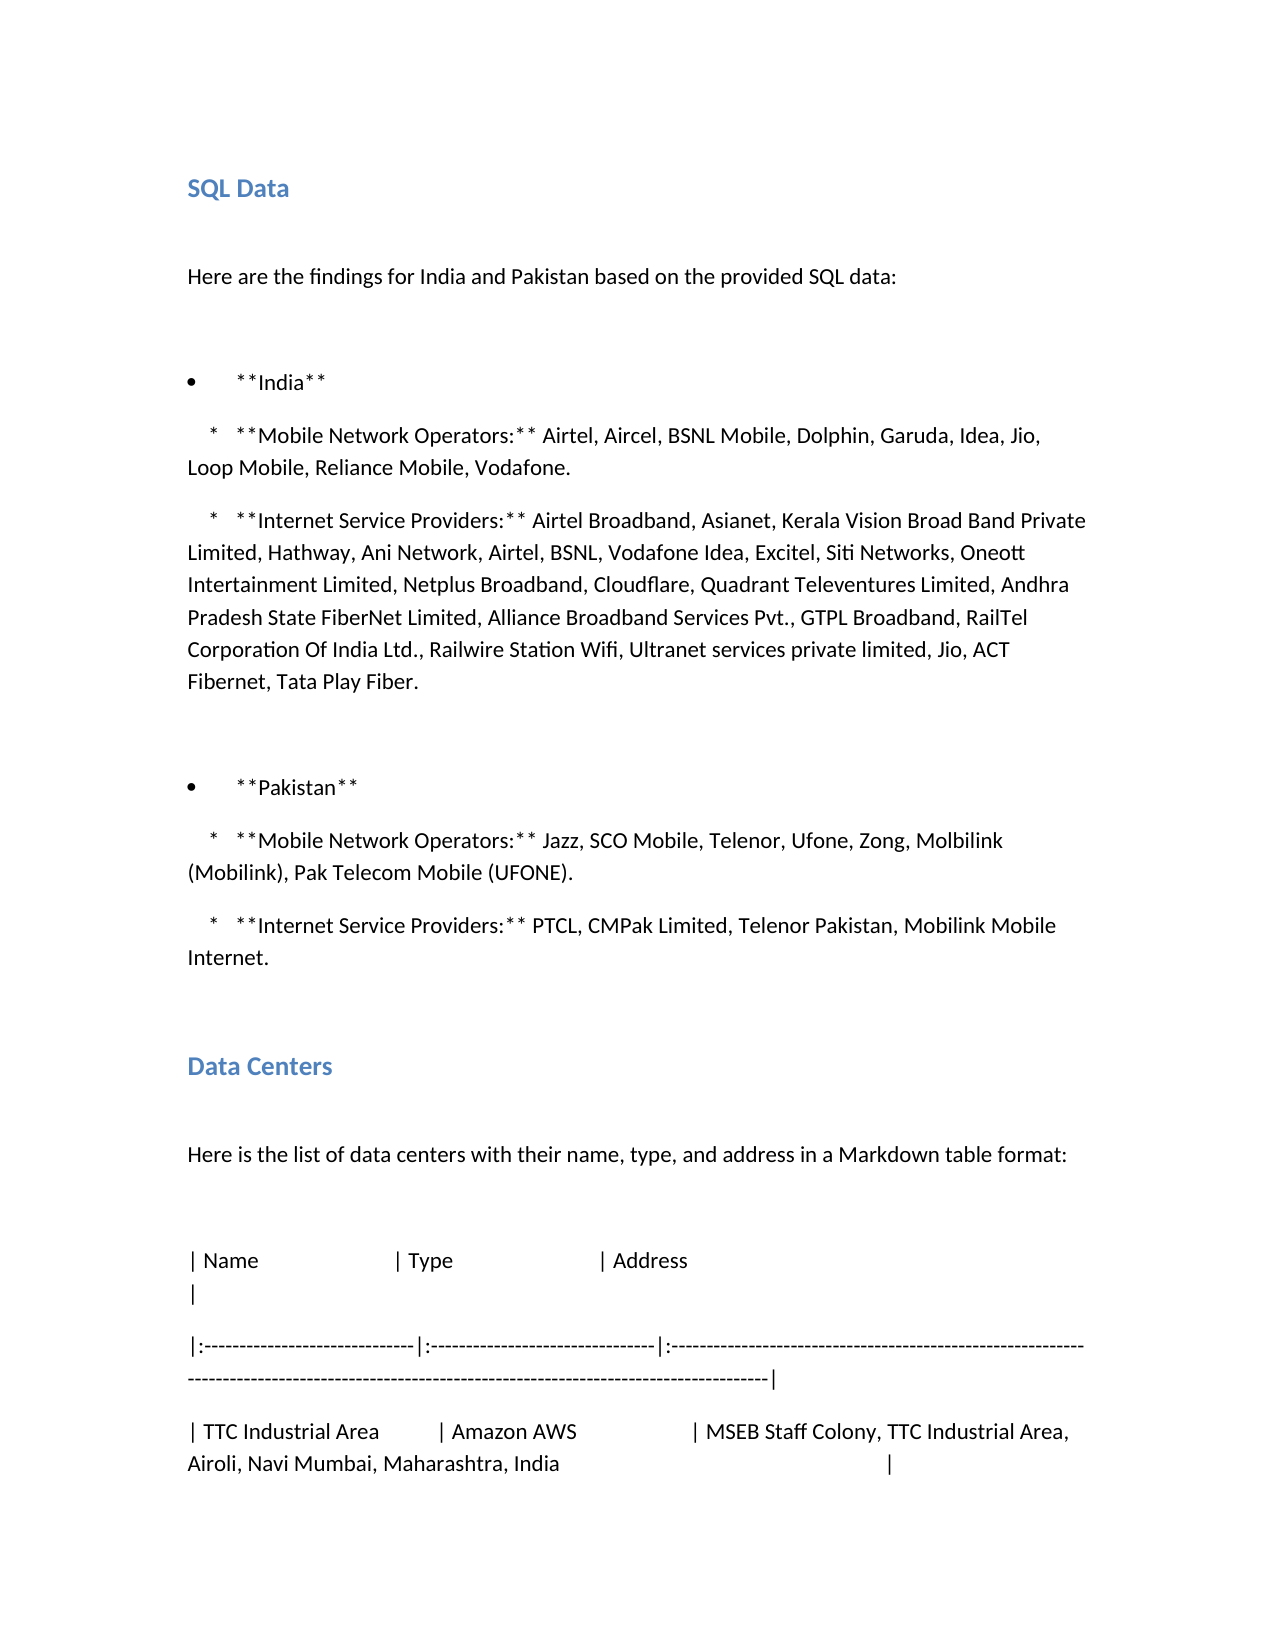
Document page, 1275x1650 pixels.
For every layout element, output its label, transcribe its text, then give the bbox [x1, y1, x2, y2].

text * **Mobile Network Operators:** Airtel, Aircel, BSNL Mobile, Dolphin, Garuda, Idea, Jio, Loop Mobile, Reliance Mobile, Vodafone. [187, 421, 1087, 481]
text | TTC Industrial Area | Amazon AWS | MSEB Staff Colony, TTC Industrial Area, Airoli, Navi Mumbai, Maharashtra, India | [187, 1417, 1087, 1477]
subtitle SQL Data [187, 171, 1087, 204]
text * **Internet Service Providers:** Airtel Broadband, Asianet, Kerala Vision Broad Band Private Limited, Hathway, Ani Network, Airtel, BSNL, Vodafone Idea, Excitel, Siti Networks, Oneott Intertainment Limited, Netplus Broadband, Cloudflare, Quadrant Televentures Limited, Andhra Pradesh State FiberNet Limited, Alliance Broadband Services Pvt., GTPL Broadband, RailTel Corporation Of India Ltd., Railwire Station Wifi, Ultranet services private limited, Jio, ACT Fibernet, Tata Play Fiber. [187, 506, 1087, 695]
text |:------------------------------|:--------------------------------|:----------------------------------------------------------------------------------------------------------------------------------------------| [187, 1332, 1087, 1392]
text * **Mobile Network Operators:** Jazz, SCO Mobile, Telenor, Ufone, Zong, Molbilink (Mobilink), Pak Telecom Mobile (UFONE). [187, 826, 1087, 886]
list **Pakistan** [187, 773, 1087, 801]
text | Name | Type | Address | [187, 1246, 1087, 1307]
text Here are the findings for India and Pakistan based on the provided SQL data: [187, 262, 1087, 290]
list **India** [187, 368, 1087, 396]
subtitle Data Centers [187, 1049, 1087, 1082]
text * **Internet Service Providers:** PTCL, CMPak Limited, Telenor Pakistan, Mobilink Mobile Internet. [187, 911, 1087, 971]
text Here is the list of data centers with their name, type, and address in a Markdown table format: [187, 1140, 1087, 1168]
